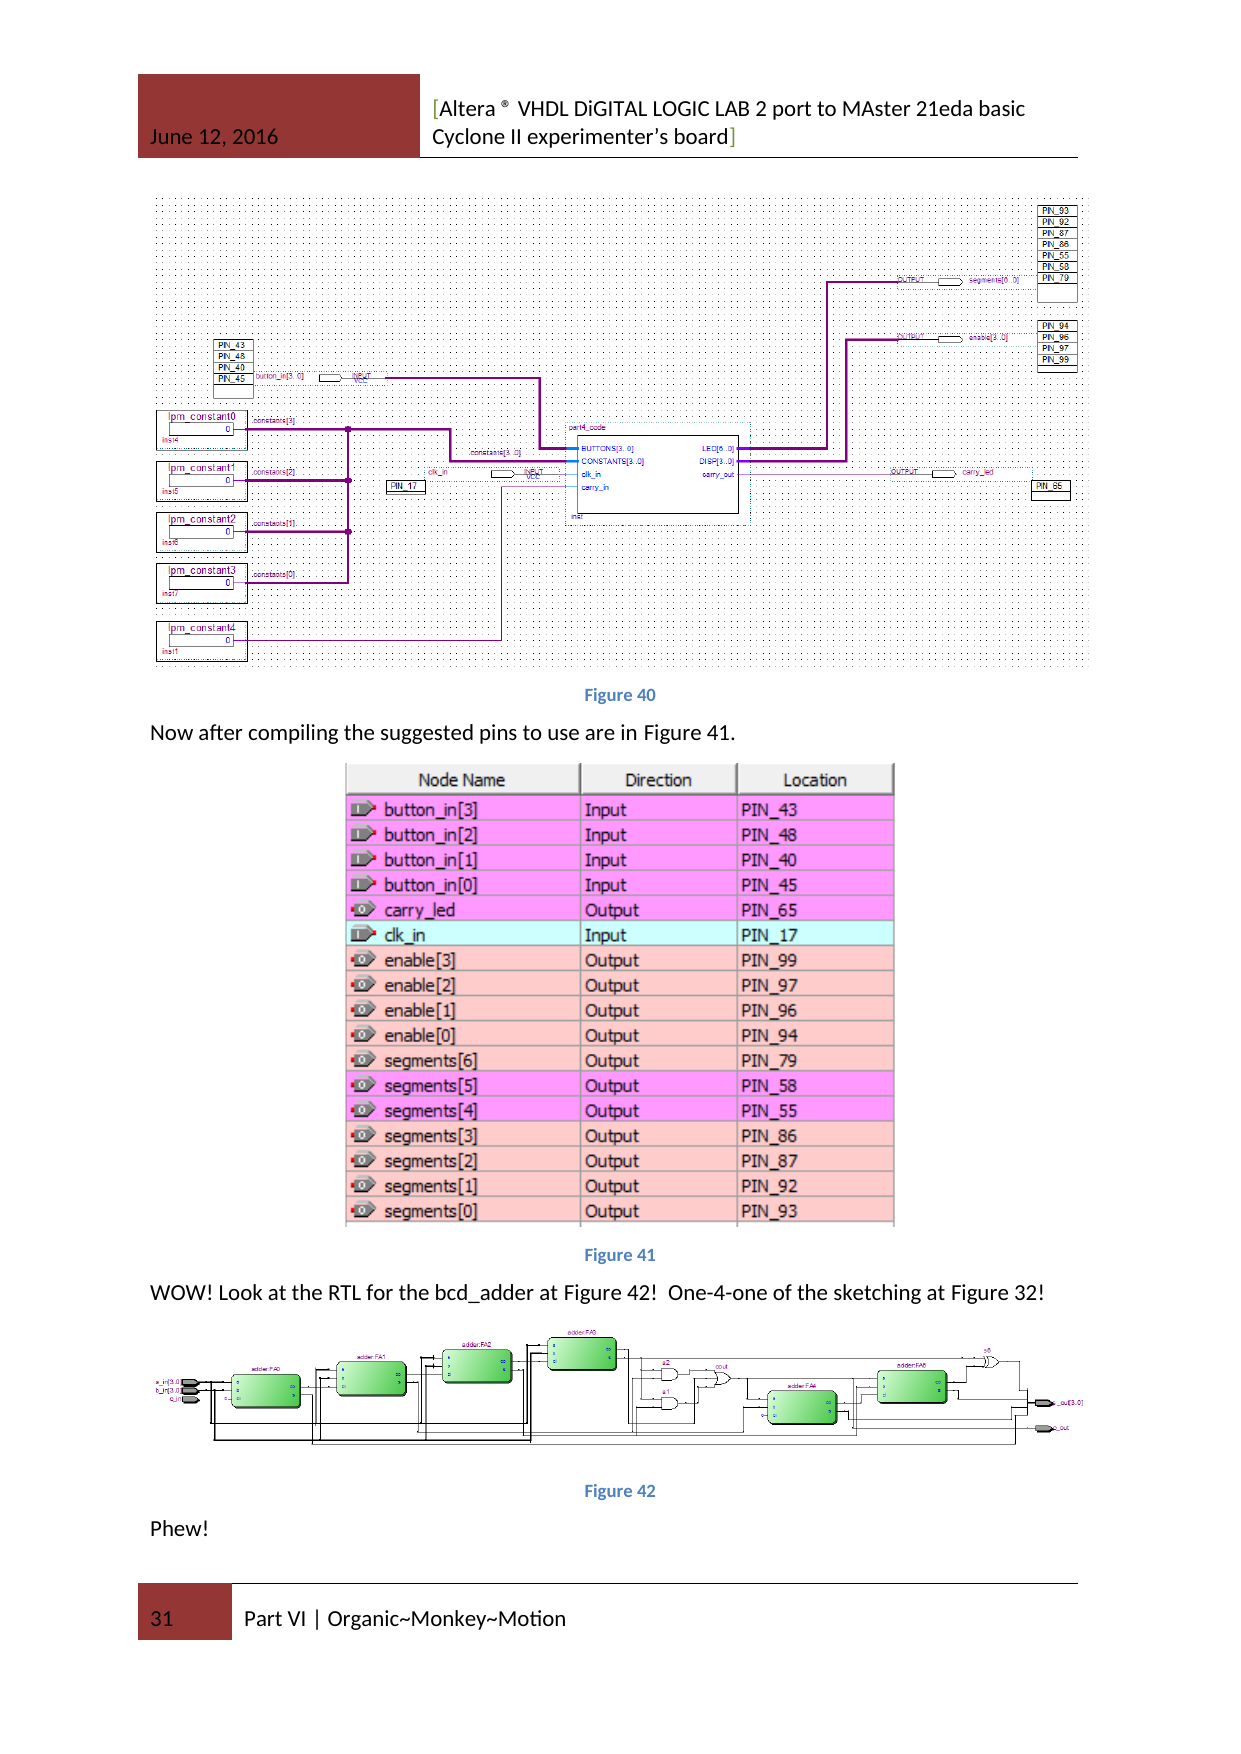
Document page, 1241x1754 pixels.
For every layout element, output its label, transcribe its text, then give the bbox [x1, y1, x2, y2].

text Phew! [150, 1514, 1090, 1543]
text Figure 42 [150, 1479, 1090, 1502]
text WOW! Look at the RTL for the bcd_adder at Figure 42! One-4-one of the sketching at Figure 32! [150, 1278, 1090, 1306]
picture [345, 763, 895, 1227]
picture [150, 1322, 1091, 1463]
text Now after compiling the suggested pins to use are in Figure 41. [150, 718, 1090, 746]
text Figure 41 [150, 1243, 1090, 1266]
text Figure 40 [150, 683, 1090, 706]
picture [150, 198, 1089, 667]
